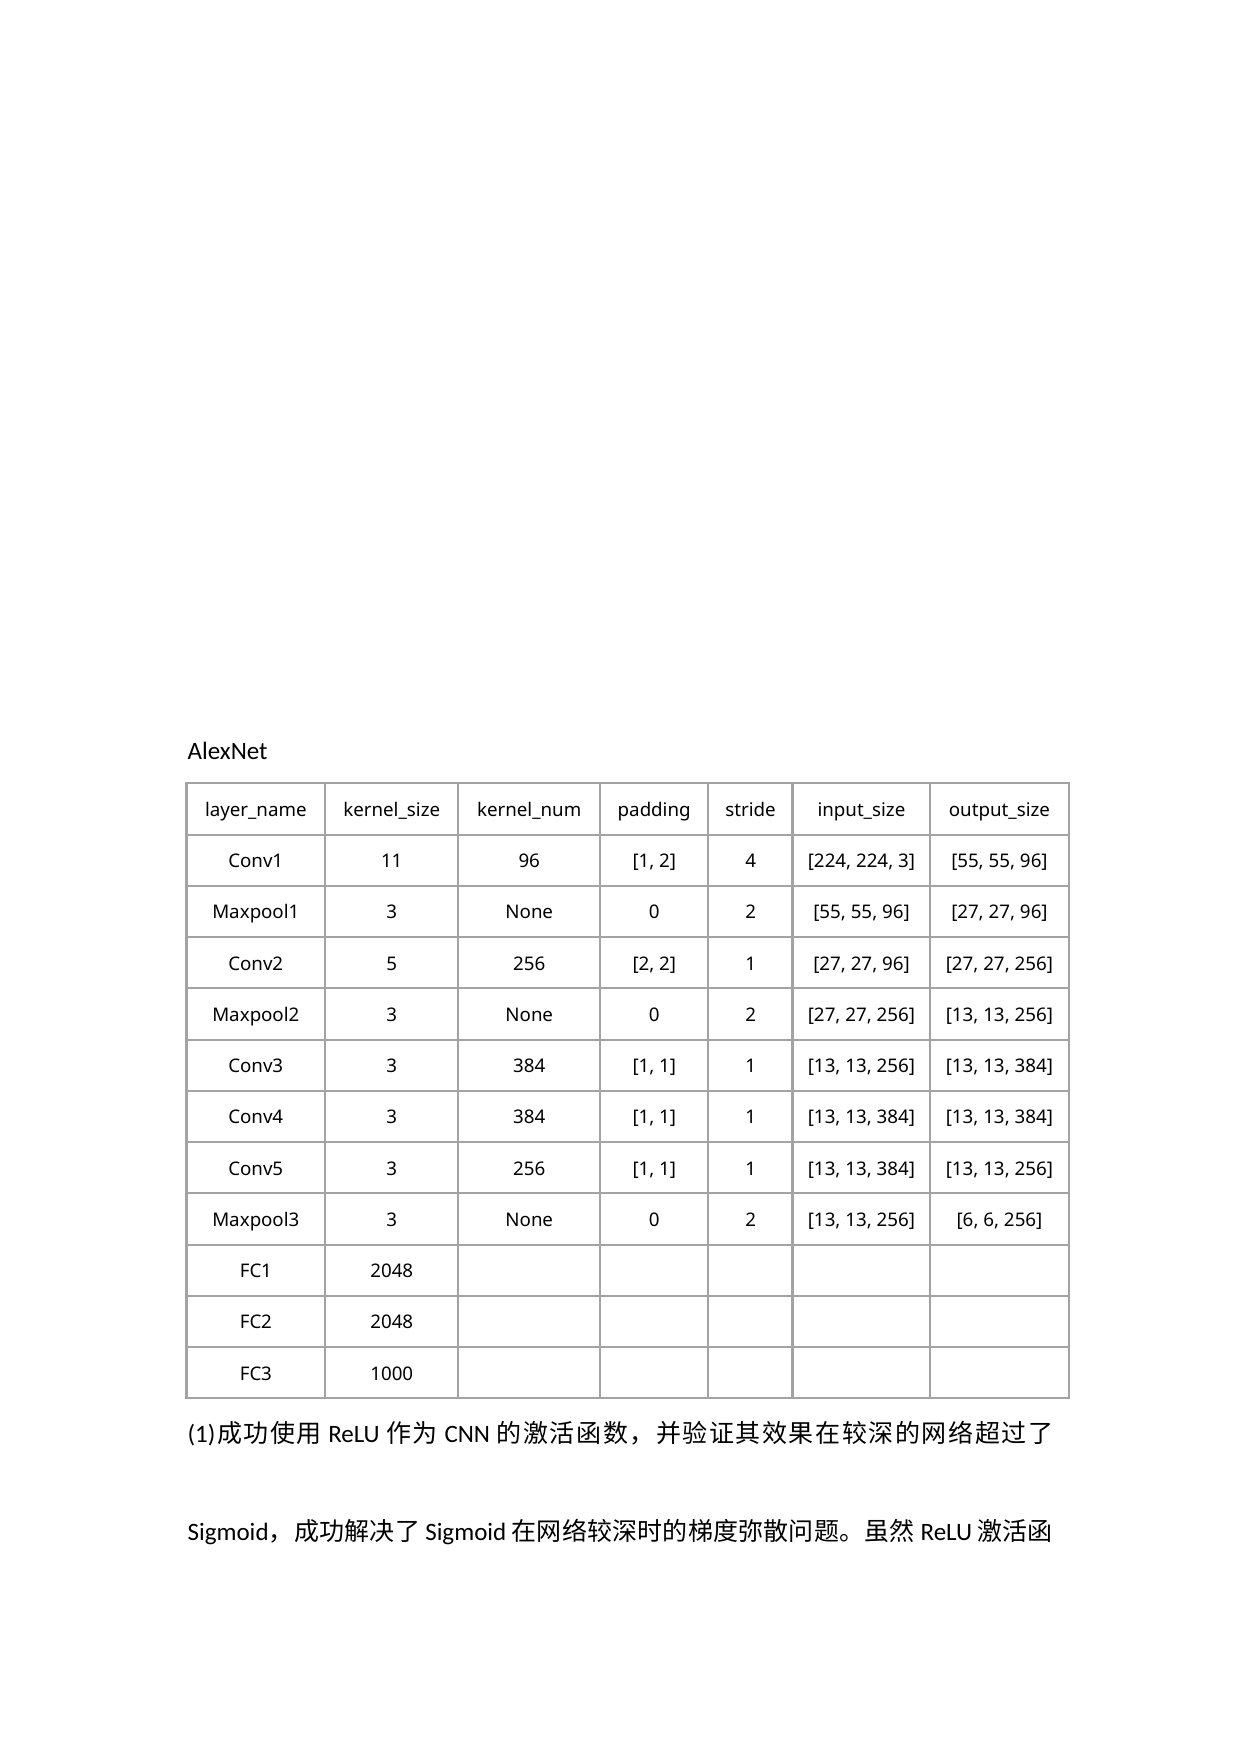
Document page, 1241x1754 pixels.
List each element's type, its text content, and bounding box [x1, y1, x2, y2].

table_cell 3 [326, 989, 457, 1038]
table_cell 3 [326, 1041, 457, 1090]
table_cell 1 [709, 1143, 791, 1192]
table_cell [601, 1297, 707, 1346]
table_cell 2 [709, 1194, 791, 1243]
table_cell 11 [326, 836, 457, 885]
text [187, 1399, 1053, 1562]
table_cell 0 [601, 1194, 707, 1243]
table_cell [224, 224, 3] [794, 836, 929, 885]
table_cell None [459, 989, 599, 1038]
table_cell [55, 55, 96] [794, 887, 929, 936]
table_cell [13, 13, 256] [931, 989, 1068, 1038]
table_cell 1 [709, 1092, 791, 1141]
table_cell FC1 [188, 1246, 324, 1295]
table_cell [794, 1246, 929, 1295]
table_cell [709, 1297, 791, 1346]
table_cell [13, 13, 384] [931, 1092, 1068, 1141]
table_cell [459, 1297, 599, 1346]
table_cell Conv4 [188, 1092, 324, 1141]
table_cell [931, 1348, 1068, 1397]
table_cell 3 [326, 1194, 457, 1243]
table_cell [601, 1348, 707, 1397]
table_cell [601, 1246, 707, 1295]
table_header kernel_num [459, 784, 599, 833]
table_cell Maxpool3 [188, 1194, 324, 1243]
table_cell 4 [709, 836, 791, 885]
table_cell 384 [459, 1041, 599, 1090]
table_cell [13, 13, 384] [794, 1143, 929, 1192]
table_cell 256 [459, 938, 599, 987]
table_cell [459, 1246, 599, 1295]
table_cell [1, 2] [601, 836, 707, 885]
table_header stride [709, 784, 791, 833]
table_cell [13, 13, 256] [794, 1194, 929, 1243]
table_cell 2048 [326, 1246, 457, 1295]
table_cell [27, 27, 256] [794, 989, 929, 1038]
table_cell [794, 1348, 929, 1397]
table_cell [709, 1348, 791, 1397]
table_cell [27, 27, 96] [794, 938, 929, 987]
table_cell [6, 6, 256] [931, 1194, 1068, 1243]
table_cell [459, 1348, 599, 1397]
table_cell None [459, 887, 599, 936]
table_cell [13, 13, 256] [931, 1143, 1068, 1192]
table_cell [931, 1297, 1068, 1346]
table_cell [13, 13, 384] [794, 1092, 929, 1141]
table_cell 5 [326, 938, 457, 987]
table_cell [1, 1] [601, 1143, 707, 1192]
table_cell [931, 1246, 1068, 1295]
table_cell [27, 27, 96] [931, 887, 1068, 936]
table_cell 3 [326, 1092, 457, 1141]
table_cell 2 [709, 887, 791, 936]
table_cell [55, 55, 96] [931, 836, 1068, 885]
table_cell FC2 [188, 1297, 324, 1346]
table_cell [794, 1297, 929, 1346]
table_header padding [601, 784, 707, 833]
table_cell [1, 1] [601, 1041, 707, 1090]
table_cell [27, 27, 256] [931, 938, 1068, 987]
table_cell 1 [709, 938, 791, 987]
table_cell [13, 13, 256] [794, 1041, 929, 1090]
table_cell 0 [601, 989, 707, 1038]
table_cell 384 [459, 1092, 599, 1141]
table_header output_size [931, 784, 1068, 833]
table_cell 256 [459, 1143, 599, 1192]
table_cell 0 [601, 887, 707, 936]
table_cell Maxpool1 [188, 887, 324, 936]
table_cell Conv5 [188, 1143, 324, 1192]
table_header input_size [794, 784, 929, 833]
table_cell Conv2 [188, 938, 324, 987]
table_cell 1000 [326, 1348, 457, 1397]
table_header layer_name [188, 784, 324, 833]
table_cell [709, 1246, 791, 1295]
table_cell FC3 [188, 1348, 324, 1397]
table_cell 2 [709, 989, 791, 1038]
table_cell 3 [326, 1143, 457, 1192]
table_cell Conv3 [188, 1041, 324, 1090]
table_cell 96 [459, 836, 599, 885]
table_cell [13, 13, 384] [931, 1041, 1068, 1090]
table_header kernel_size [326, 784, 457, 833]
text AlexNet [187, 734, 1053, 767]
table_cell 2048 [326, 1297, 457, 1346]
table_cell 3 [326, 887, 457, 936]
table_cell Maxpool2 [188, 989, 324, 1038]
table_cell [2, 2] [601, 938, 707, 987]
table_cell Conv1 [188, 836, 324, 885]
table_cell 1 [709, 1041, 791, 1090]
table_cell None [459, 1194, 599, 1243]
table_cell [1, 1] [601, 1092, 707, 1141]
